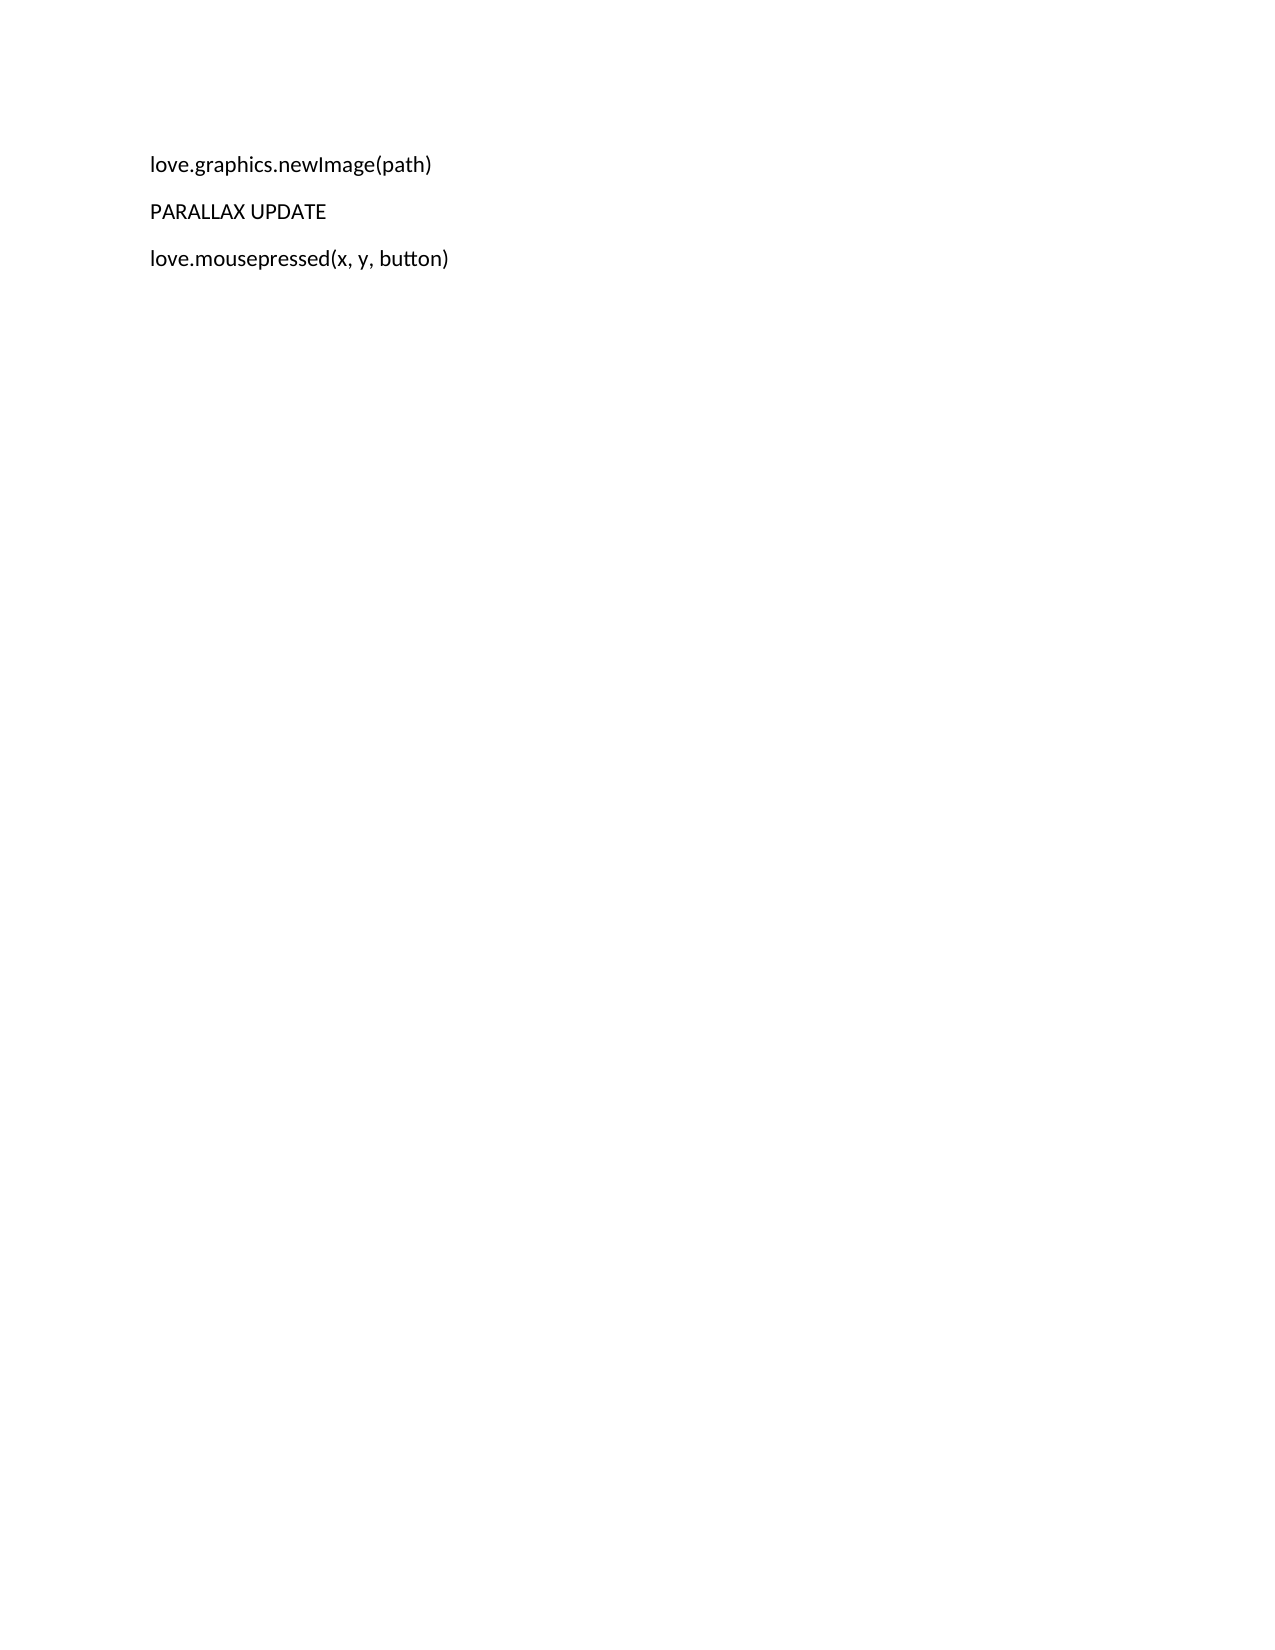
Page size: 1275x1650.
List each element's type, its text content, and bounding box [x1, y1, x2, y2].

text PARALLAX UPDATE [150, 197, 1125, 225]
text love.mousepressed(x, y, button) [150, 244, 1125, 272]
text love.graphics.newImage(path) [150, 150, 1125, 178]
